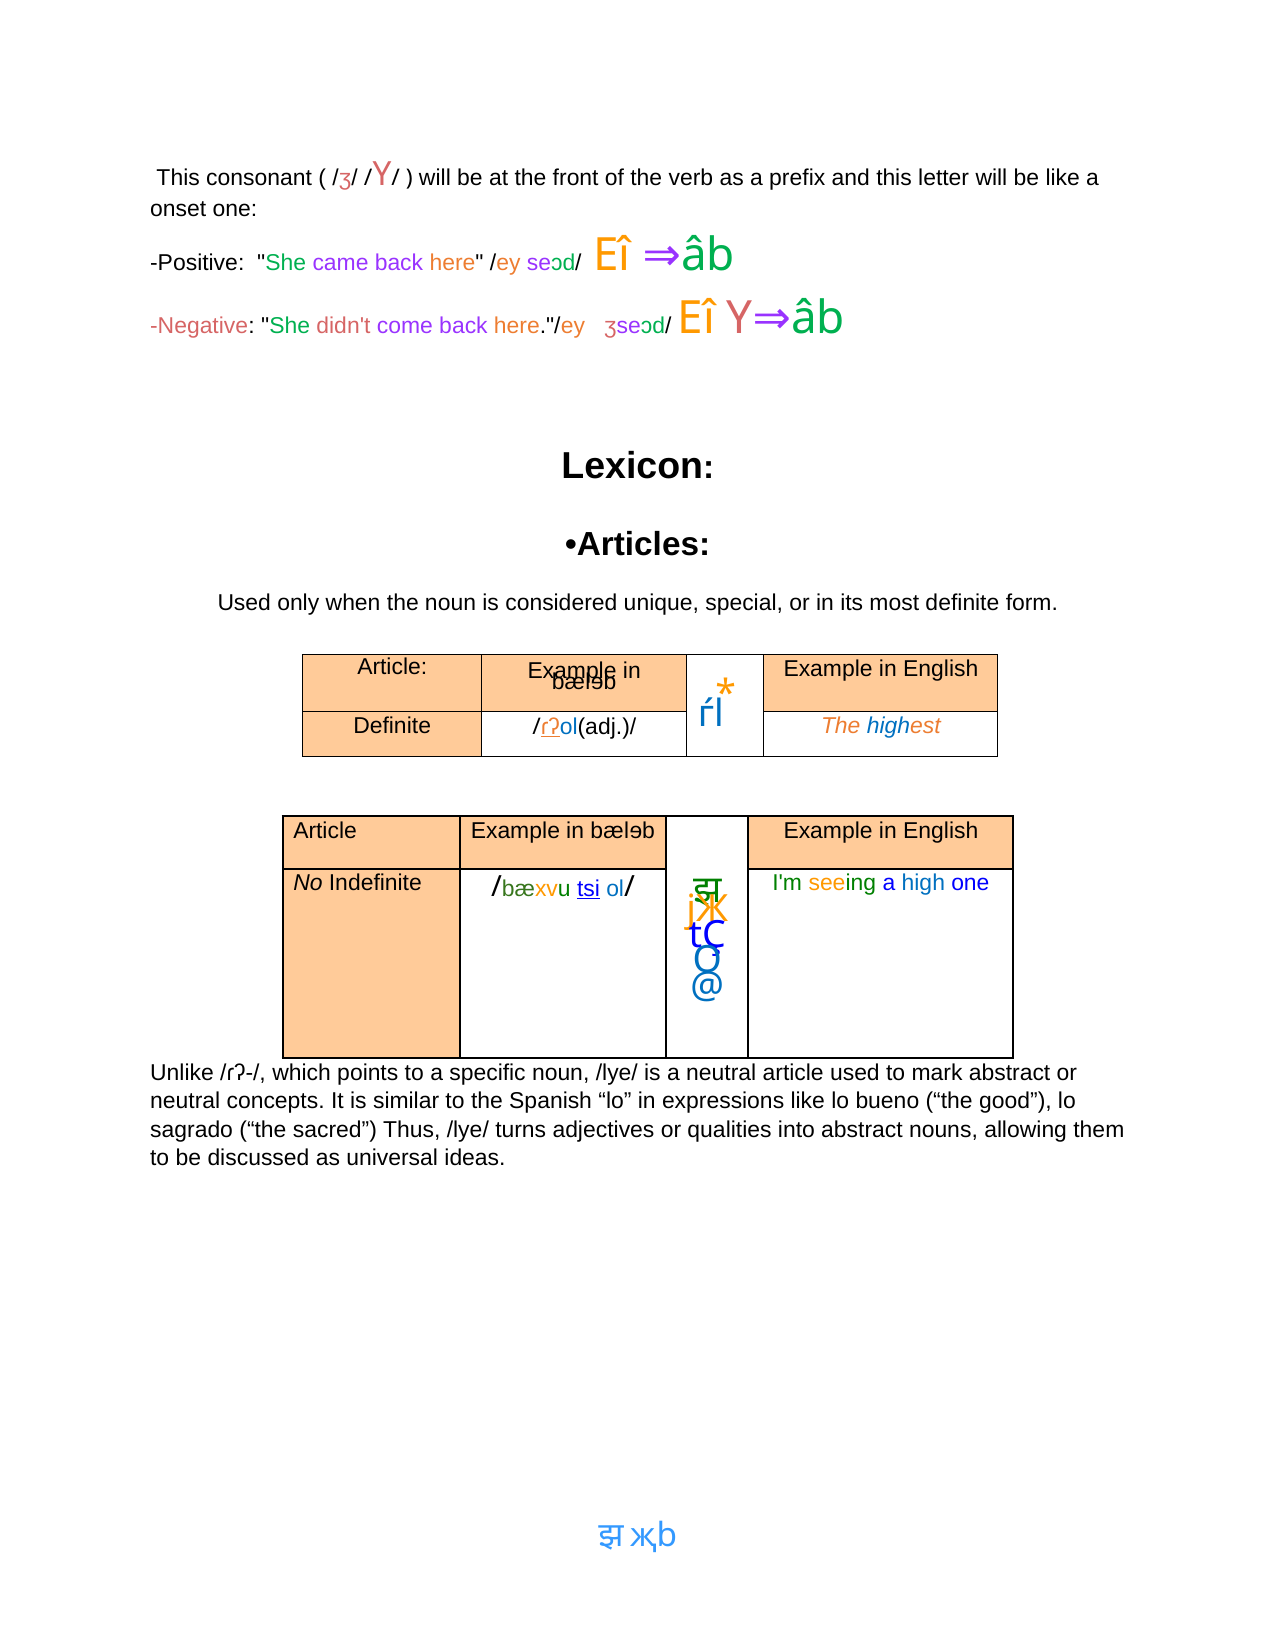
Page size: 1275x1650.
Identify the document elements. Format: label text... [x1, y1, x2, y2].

table_header Article [284, 817, 459, 868]
table_cell /bæxvu tsi ol/ [461, 870, 665, 1057]
text This consonant ( /ʒ/ /Y/ ) will be at the front of the verb as a prefix and this letter will be like a onset one: [150, 150, 1125, 222]
table_header Article: [303, 655, 481, 711]
table_cell Definite [303, 712, 481, 756]
table_header Example in English [749, 817, 1012, 868]
text Lexicon: [150, 443, 1125, 486]
table_cell No Indefinite [284, 870, 459, 1057]
text Unlike /ɾʔ-/, which points to a specific noun, /lye/ is a neutral article used to mark abstract or neutral concepts. It is similar to the Spanish “lo” in expressions like lo bueno (“the good”), lo sagrado (“the sacred”) Thus, /lye/ turns adjectives or qualities into abstract nouns, allowing them to be discussed as universal ideas. [150, 1059, 1125, 1171]
table_cell The highest [764, 712, 997, 756]
table_header *ѓl [687, 655, 763, 756]
table_header झjЖ tÇ O@ [667, 817, 747, 1057]
table_header Example in bæǀɘb [482, 655, 686, 711]
table_cell /ɾʔol(adj.)/ [482, 712, 686, 756]
text -Positive: "She came back here" /ey seɔd/ Eî ⇒âb [150, 222, 1125, 284]
text •Articles: [150, 524, 1125, 563]
list -Negative: "She didn't come back here."/ey ʒseɔd/ Eî Y⇒âb [150, 284, 1125, 347]
table_header Example in English [764, 655, 997, 711]
table_cell I'm seeing a high one [749, 870, 1012, 1057]
text Used only when the noun is considered unique, special, or in its most definite form. [150, 589, 1125, 616]
table_header Example in bæǀɘb [461, 817, 665, 868]
